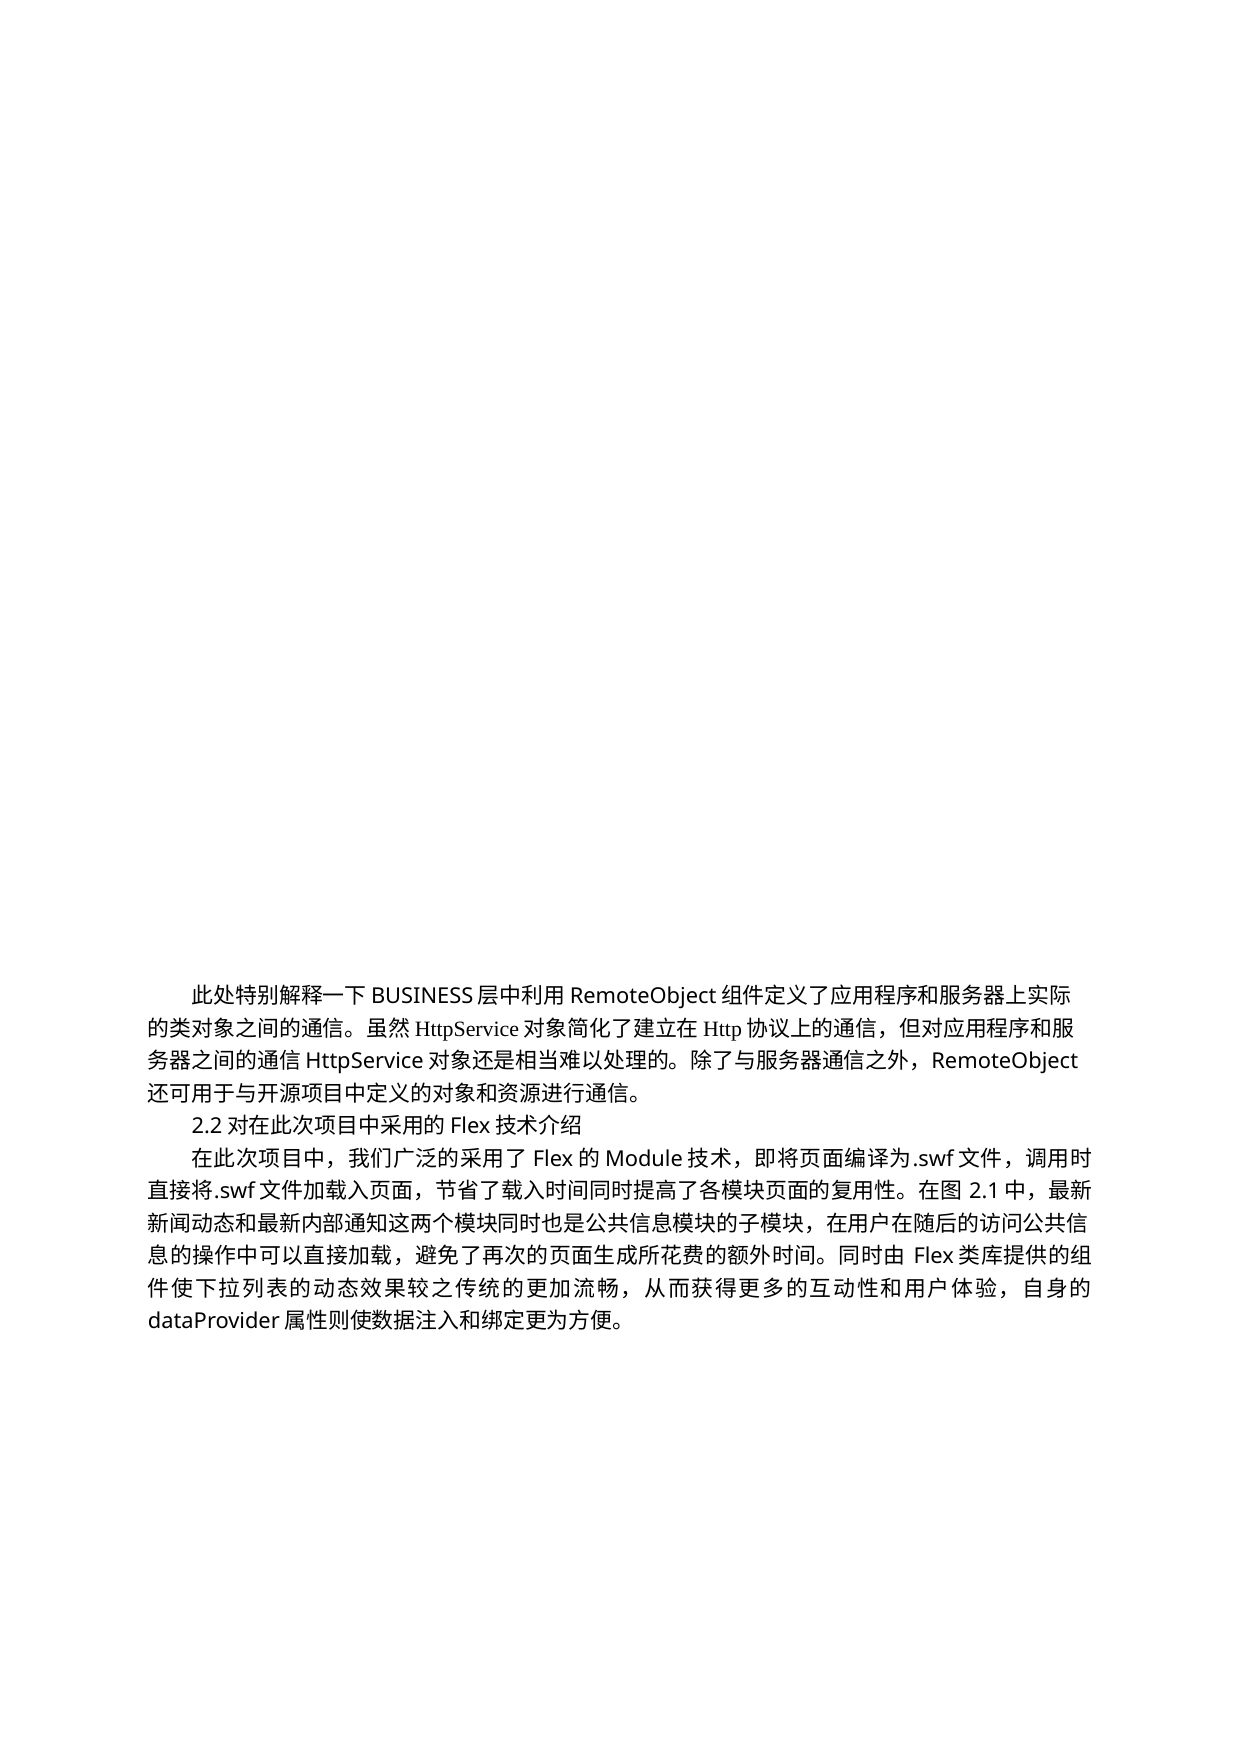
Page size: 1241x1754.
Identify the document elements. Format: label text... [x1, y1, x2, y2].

list 2.2对在此次项目中采用的Flex技术介绍 [148, 1108, 1092, 1140]
text 此处特别解释一下BUSINESS层中利用RemoteObject组件定义了应用程序和服务器上实际的类对象之间的通信。虽然HttpService对象简化了建立在Http协议上的通信，但对应用程序和服务器之间的通信HttpService对象还是相当难以处理的。除了与服务器通信之外，RemoteObject还可用于与开源项目中定义的对象和资源进行通信。 [148, 978, 1092, 1108]
list 在此次项目中，我们广泛的采用了Flex的Module技术，即将页面编译为.swf文件，调用时直接将.swf文件加载入页面，节省了载入时间同时提高了各模块页面的复用性。在图2.1中，最新新闻动态和最新内部通知这两个模块同时也是公共信息模块的子模块，在用户在随后的访问公共信息的操作中可以直接加载，避免了再次的页面生成所花费的额外时间。同时由Flex类库提供的组件使下拉列表的动态效果较之传统的更加流畅，从而获得更多的互动性和用户体验，自身的dataProvider属性则使数据注入和绑定更为方便。 [148, 1140, 1092, 1335]
